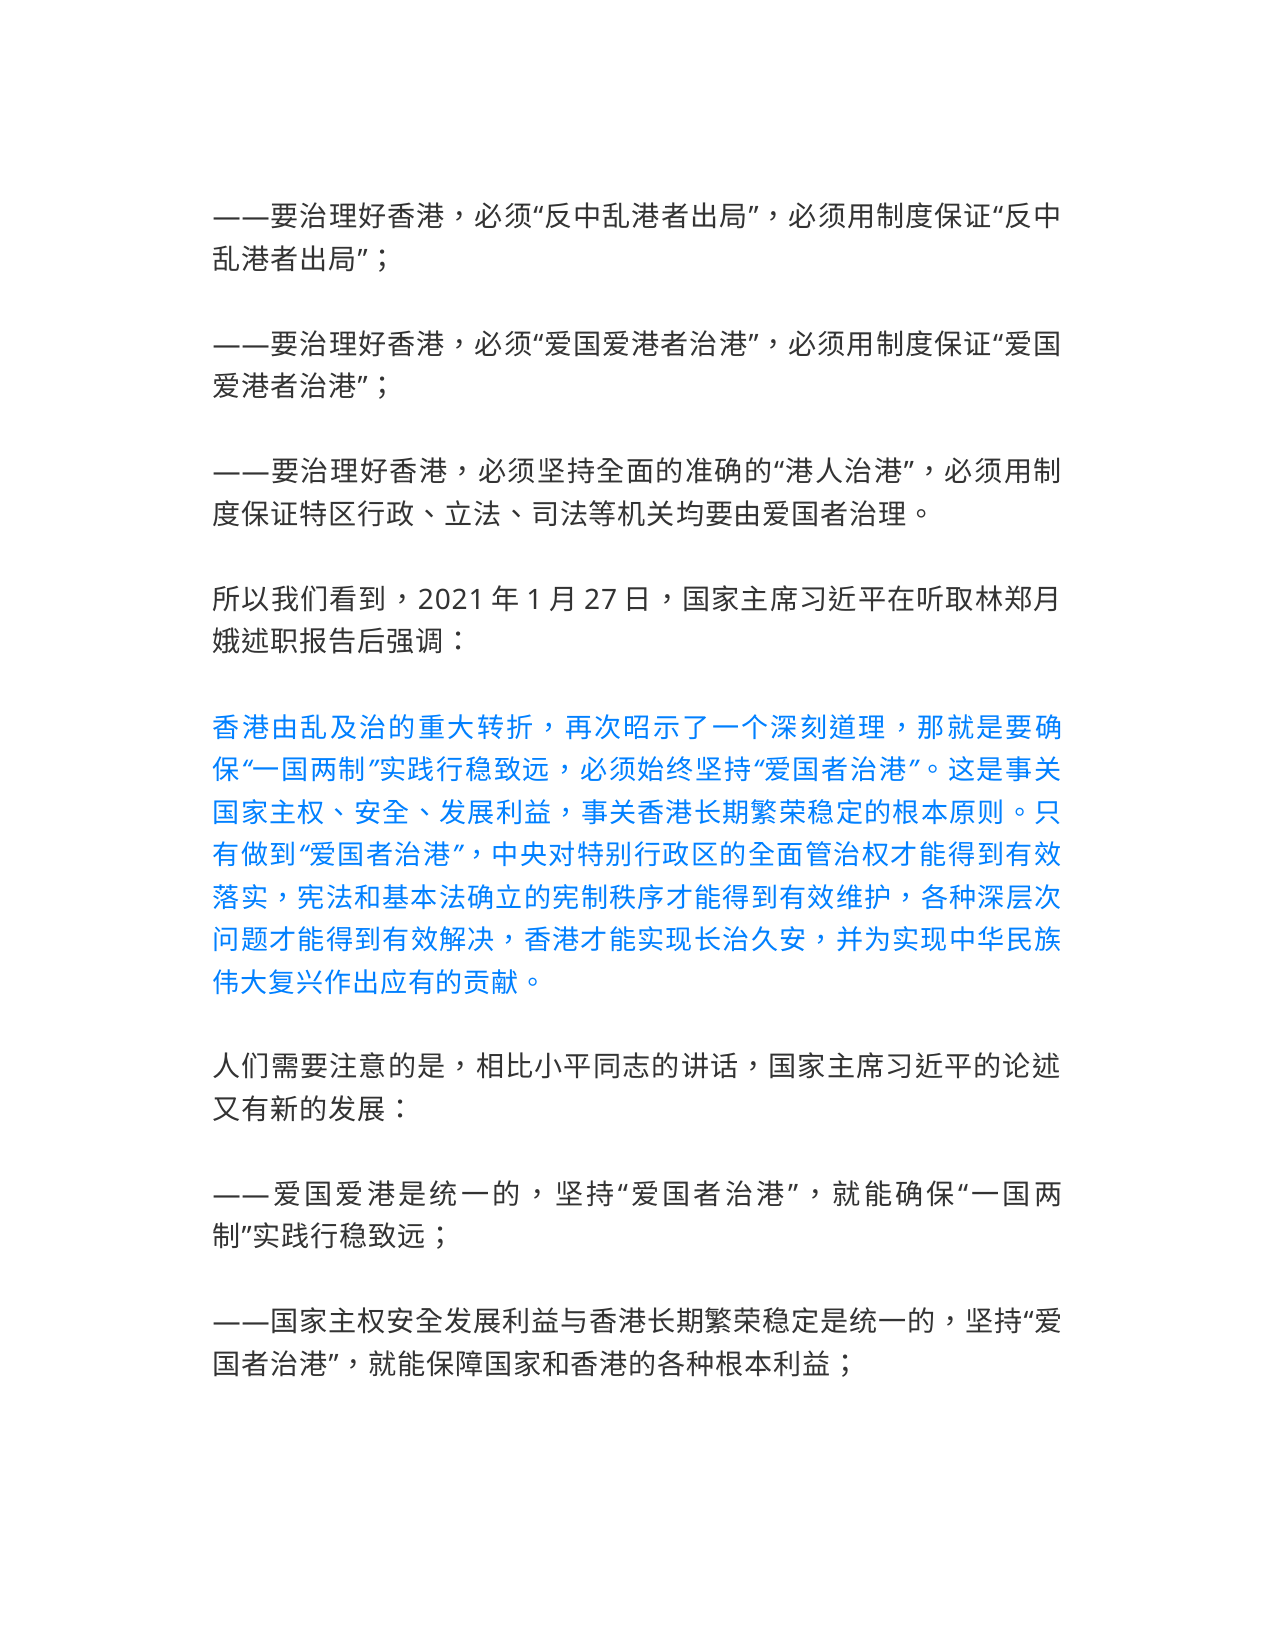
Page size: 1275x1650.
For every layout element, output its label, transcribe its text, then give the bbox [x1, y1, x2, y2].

text ——要治理好香港，必须“反中乱港者出局”，必须用制度保证“反中乱港者出局”； [212, 192, 1062, 277]
text 香港由乱及治的重大转折，再次昭示了一个深刻道理，那就是要确保“一国两制”实践行稳致远，必须始终坚持“爱国者治港”。这是事关国家主权、安全、发展利益，事关香港长期繁荣稳定的根本原则。只有做到“爱国者治港”，中央对特别行政区的全面管治权才能得到有效落实，宪法和基本法确立的宪制秩序才能得到有效维护，各种深层次问题才能得到有效解决，香港才能实现长治久安，并为实现中华民族伟大复兴作出应有的贡献。 [212, 702, 1062, 1000]
text 人们需要注意的是，相比小平同志的讲话，国家主席习近平的论述又有新的发展： [212, 1000, 1062, 1127]
text 所以我们看到，2021年1月27日，国家主席习近平在听取林郑月娥述职报告后强调： [212, 575, 1062, 660]
text ——要治理好香港，必须坚持全面的准确的“港人治港”，必须用制度保证特区行政、立法、司法等机关均要由爱国者治理。 [212, 447, 1062, 532]
text ——国家主权安全发展利益与香港长期繁荣稳定是统一的，坚持“爱国者治港”，就能保障国家和香港的各种根本利益； [212, 1297, 1062, 1382]
text ——要治理好香港，必须“爱国爱港者治港”，必须用制度保证“爱国爱港者治港”； [212, 320, 1062, 405]
text ——爱国爱港是统一的，坚持“爱国者治港”，就能确保“一国两制”实践行稳致远； [212, 1170, 1062, 1255]
